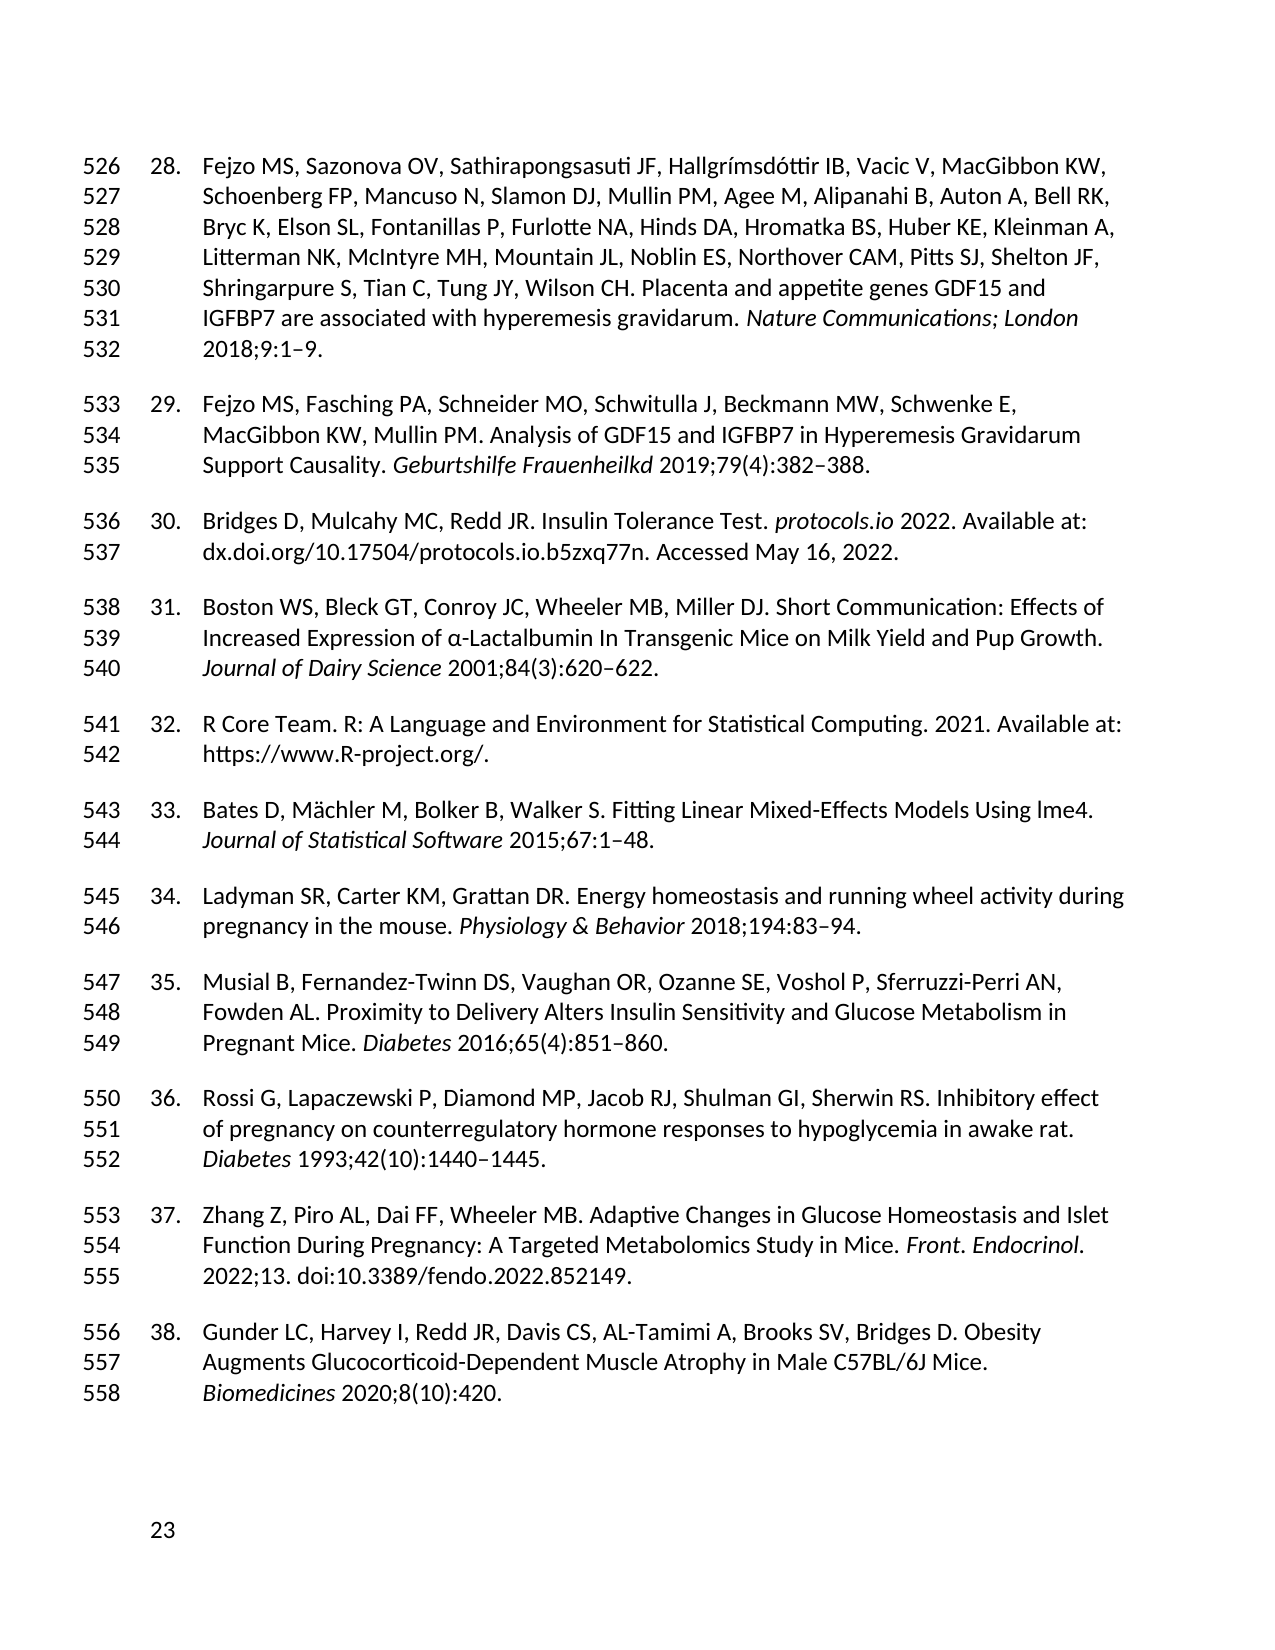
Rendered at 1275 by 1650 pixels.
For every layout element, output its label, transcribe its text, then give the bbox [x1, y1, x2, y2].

text 33. Bates D, Mächler M, Bolker B, Walker S. Fitting Linear Mixed-Effects Models Using lme4. Journal of Statistical Software 2015;67:1–48. [150, 794, 1125, 855]
text 28. Fejzo MS, Sazonova OV, Sathirapongsasuti JF, Hallgrímsdóttir IB, Vacic V, MacGibbon KW, Schoenberg FP, Mancuso N, Slamon DJ, Mullin PM, Agee M, Alipanahi B, Auton A, Bell RK, Bryc K, Elson SL, Fontanillas P, Furlotte NA, Hinds DA, Hromatka BS, Huber KE, Kleinman A, Litterman NK, McIntyre MH, Mountain JL, Noblin ES, Northover CAM, Pitts SJ, Shelton JF, Shringarpure S, Tian C, Tung JY, Wilson CH. Placenta and appetite genes GDF15 and IGFBP7 are associated with hyperemesis gravidarum. Nature Communications; London 2018;9:1–9. [150, 150, 1125, 364]
text 37. Zhang Z, Piro AL, Dai FF, Wheeler MB. Adaptive Changes in Glucose Homeostasis and Islet Function During Pregnancy: A Targeted Metabolomics Study in Mice. Front. Endocrinol. 2022;13. doi:10.3389/fendo.2022.852149. [150, 1199, 1125, 1291]
text 36. Rossi G, Lapaczewski P, Diamond MP, Jacob RJ, Shulman GI, Sherwin RS. Inhibitory effect of pregnancy on counterregulatory hormone responses to hypoglycemia in awake rat. Diabetes 1993;42(10):1440–1445. [150, 1082, 1125, 1174]
text 29. Fejzo MS, Fasching PA, Schneider MO, Schwitulla J, Beckmann MW, Schwenke E, MacGibbon KW, Mullin PM. Analysis of GDF15 and IGFBP7 in Hyperemesis Gravidarum Support Causality. Geburtshilfe Frauenheilkd 2019;79(4):382–388. [150, 389, 1125, 480]
text 34. Ladyman SR, Carter KM, Grattan DR. Energy homeostasis and running wheel activity during pregnancy in the mouse. Physiology & Behavior 2018;194:83–94. [150, 880, 1125, 941]
text 31. Boston WS, Bleck GT, Conroy JC, Wheeler MB, Miller DJ. Short Communication: Effects of Increased Expression of α-Lactalbumin In Transgenic Mice on Milk Yield and Pup Growth. Journal of Dairy Science 2001;84(3):620–622. [150, 591, 1125, 683]
text 30. Bridges D, Mulcahy MC, Redd JR. Insulin Tolerance Test. protocols.io 2022. Available at: dx.doi.org/10.17504/protocols.io.b5zxq77n. Accessed May 16, 2022. [150, 505, 1125, 566]
text 38. Gunder LC, Harvey I, Redd JR, Davis CS, AL-Tamimi A, Brooks SV, Bridges D. Obesity Augments Glucocorticoid-Dependent Muscle Atrophy in Male C57BL/6J Mice. Biomedicines 2020;8(10):420. [150, 1316, 1125, 1407]
text 35. Musial B, Fernandez-Twinn DS, Vaughan OR, Ozanne SE, Voshol P, Sferruzzi-Perri AN, Fowden AL. Proximity to Delivery Alters Insulin Sensitivity and Glucose Metabolism in Pregnant Mice. Diabetes 2016;65(4):851–860. [150, 966, 1125, 1057]
text 32. R Core Team. R: A Language and Environment for Statistical Computing. 2021. Available at: https://www.R-project.org/. [150, 708, 1125, 769]
